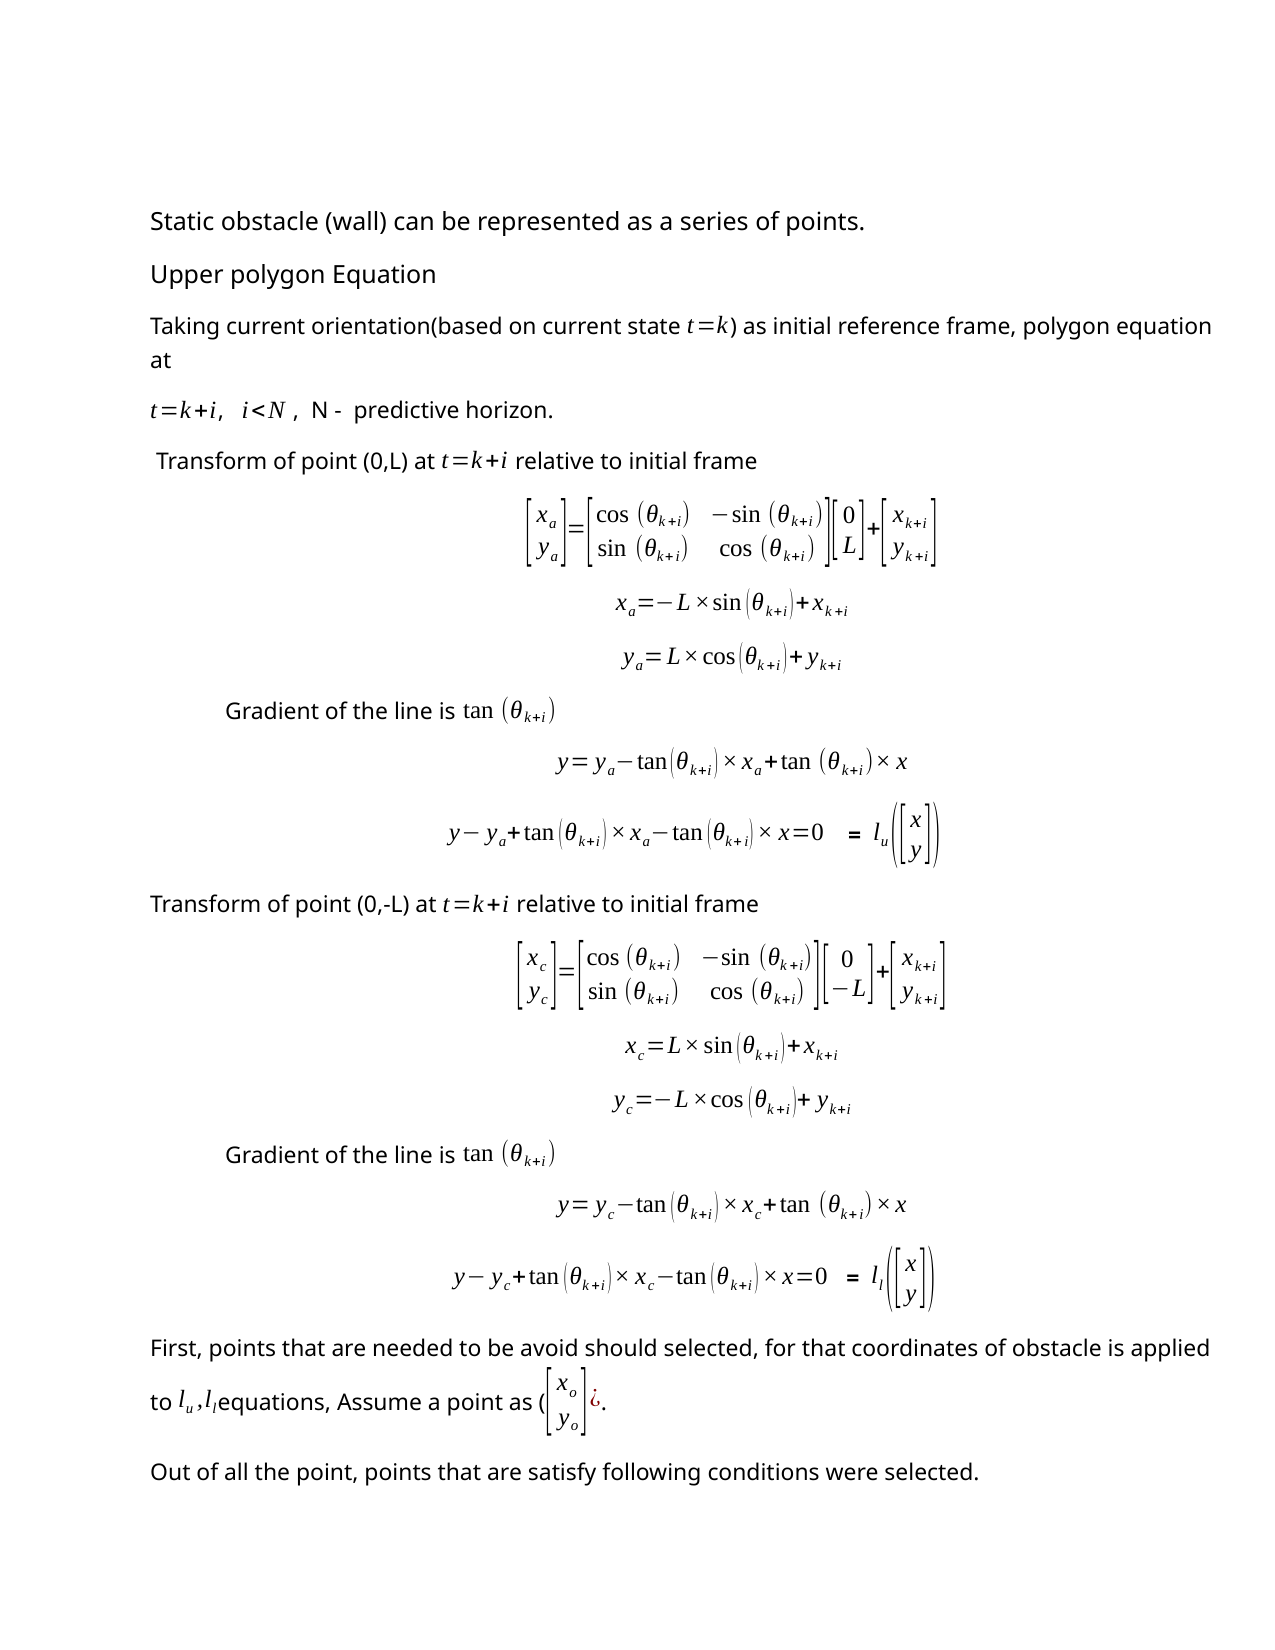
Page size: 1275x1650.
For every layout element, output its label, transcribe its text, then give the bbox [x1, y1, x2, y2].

text Transform of point (0,-L) at relative to initial frame [150, 888, 1237, 920]
text Transform of point (0,L) at relative to initial frame [150, 445, 1237, 476]
text Gradient of the line is [150, 695, 1237, 727]
text Upper polygon Equation [150, 257, 1237, 291]
text First, points that are needed to be avoid should selected, for that coordinates of obstacle is applied to equations, Assume a point as (. [150, 1332, 1237, 1437]
text Gradient of the line is [150, 1138, 1237, 1170]
text = [150, 1243, 1237, 1313]
text Taking current orientation(based on current state ) as initial reference frame, polygon equation at [150, 310, 1237, 375]
text Static obstacle (wall) can be represented as a series of points. [150, 203, 1237, 237]
text Out of all the point, points that are satisfy following conditions were selected. [150, 1456, 1237, 1487]
text = [150, 800, 1237, 869]
text , , N - predictive horizon. [150, 394, 1237, 426]
